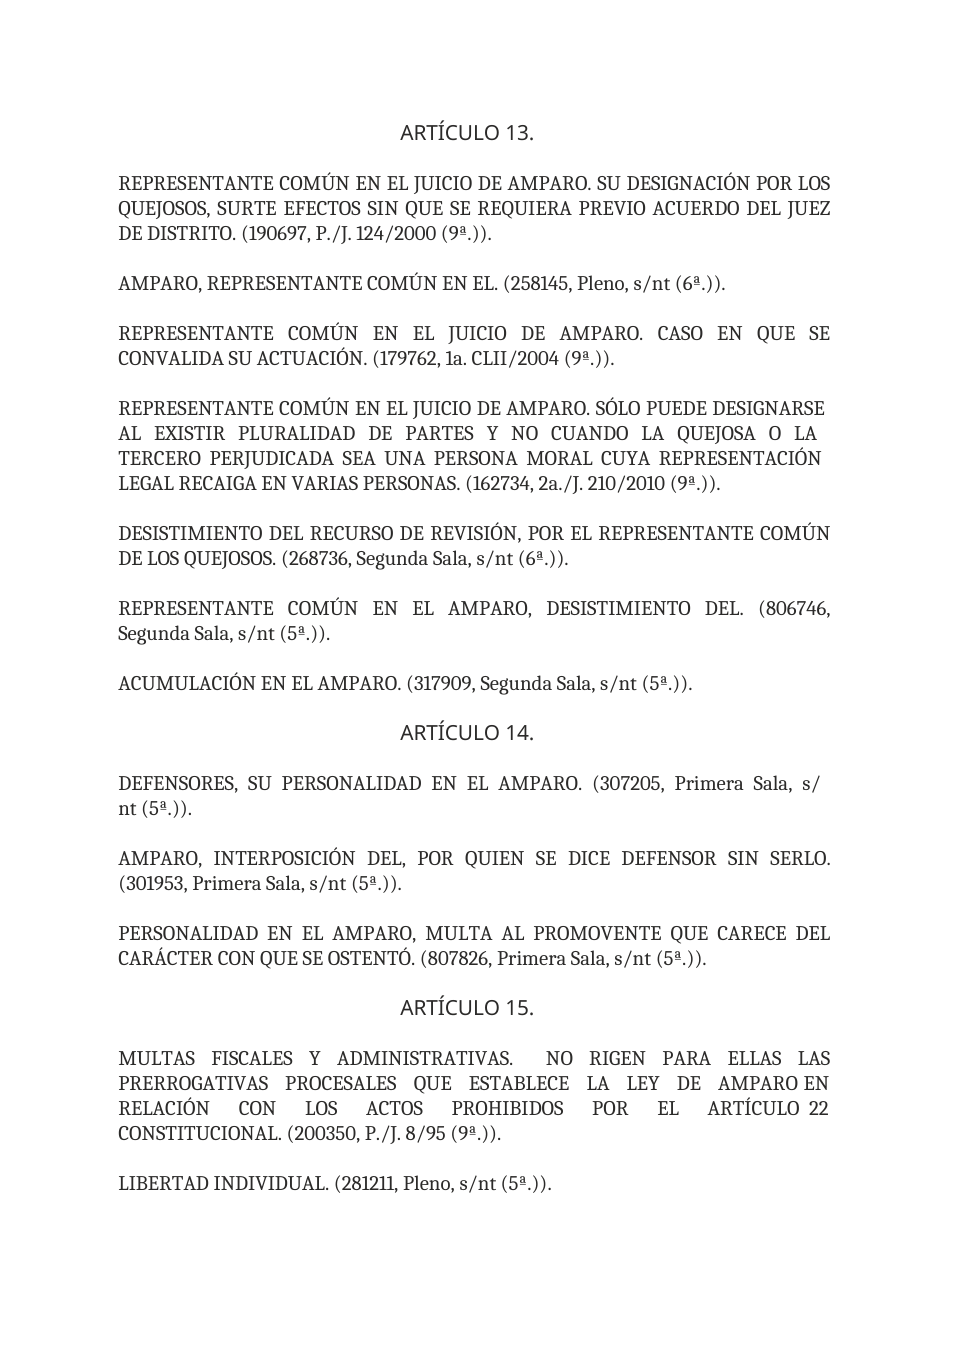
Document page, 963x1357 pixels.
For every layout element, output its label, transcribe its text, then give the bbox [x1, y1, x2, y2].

text REPRESENTANTE COMÚN EN EL AMPARO, DESISTIMIENTO DEL. (806746, Segunda Sala, s/nt (5ª.)). [118, 595, 832, 645]
text ARTÍCULO 15. [400, 996, 836, 1020]
text AMPARO, REPRESENTANTE COMÚN EN EL. (258145, Pleno, s/nt (6ª.)). [118, 271, 836, 295]
text AMPARO, INTERPOSICIÓN DEL, POR QUIEN SE DICE DEFENSOR SIN SERLO. (301953, Primera Sala, s/nt (5ª.)). [118, 845, 832, 895]
text PERSONALIDAD EN EL AMPARO, MULTA AL PROMOVENTE QUE CARECE DEL CARÁCTER CON QUE SE OSTENTÓ. (807826, Primera Sala, s/nt (5ª.)). [118, 920, 832, 970]
text LIBERTAD INDIVIDUAL. (281211, Pleno, s/nt (5ª.)). [118, 1171, 836, 1195]
text DESISTIMIENTO DEL RECURSO DE REVISIÓN, POR EL REPRESENTANTE COMÚN DE LOS QUEJOSOS. (268736, Segunda Sala, s/nt (6ª.)). [118, 520, 832, 570]
text REPRESENTANTE COMÚN EN EL JUICIO DE AMPARO. SÓLO PUEDE DESIGNARSE AL EXISTIR PLURALIDAD DE PARTES Y NO CUANDO LA QUEJOSA O LA TERCERO PERJUDICADA SEA UNA PERSONA MORAL CUYA REPRESENTACIÓN LEGAL RECAIGA EN VARIAS PERSONAS. (162734, 2a./J. 210/2010 (9ª.)). [118, 395, 832, 495]
text ACUMULACIÓN EN EL AMPARO. (317909, Segunda Sala, s/nt (5ª.)). [118, 671, 836, 695]
text DEFENSORES, SU PERSONALIDAD EN EL AMPARO. (307205, Primera Sala, s/ nt (5ª.)). [118, 770, 832, 820]
text ARTÍCULO 13. [400, 121, 836, 145]
text MULTAS FISCALES Y ADMINISTRATIVAS. NO RIGEN PARA ELLAS LAS PRERROGATIVAS PROCESALES QUE ESTABLECE LA LEY DE AMPARO EN RELACIÓN CON LOS ACTOS PROHIBIDOS POR EL ARTÍCULO 22 CONSTITUCIONAL. (200350, P./J. 8/95 (9ª.)). [118, 1045, 832, 1145]
text ARTÍCULO 14. [400, 721, 836, 745]
text REPRESENTANTE COMÚN EN EL JUICIO DE AMPARO. CASO EN QUE SE CONVALIDA SU ACTUACIÓN. (179762, 1a. CLII/2004 (9ª.)). [118, 320, 831, 370]
text REPRESENTANTE COMÚN EN EL JUICIO DE AMPARO. SU DESIGNACIÓN POR LOS QUEJOSOS, SURTE EFECTOS SIN QUE SE REQUIERA PREVIO ACUERDO DEL JUEZ DE DISTRITO. (190697, P./J. 124/2000 (9ª.)). [118, 170, 832, 245]
